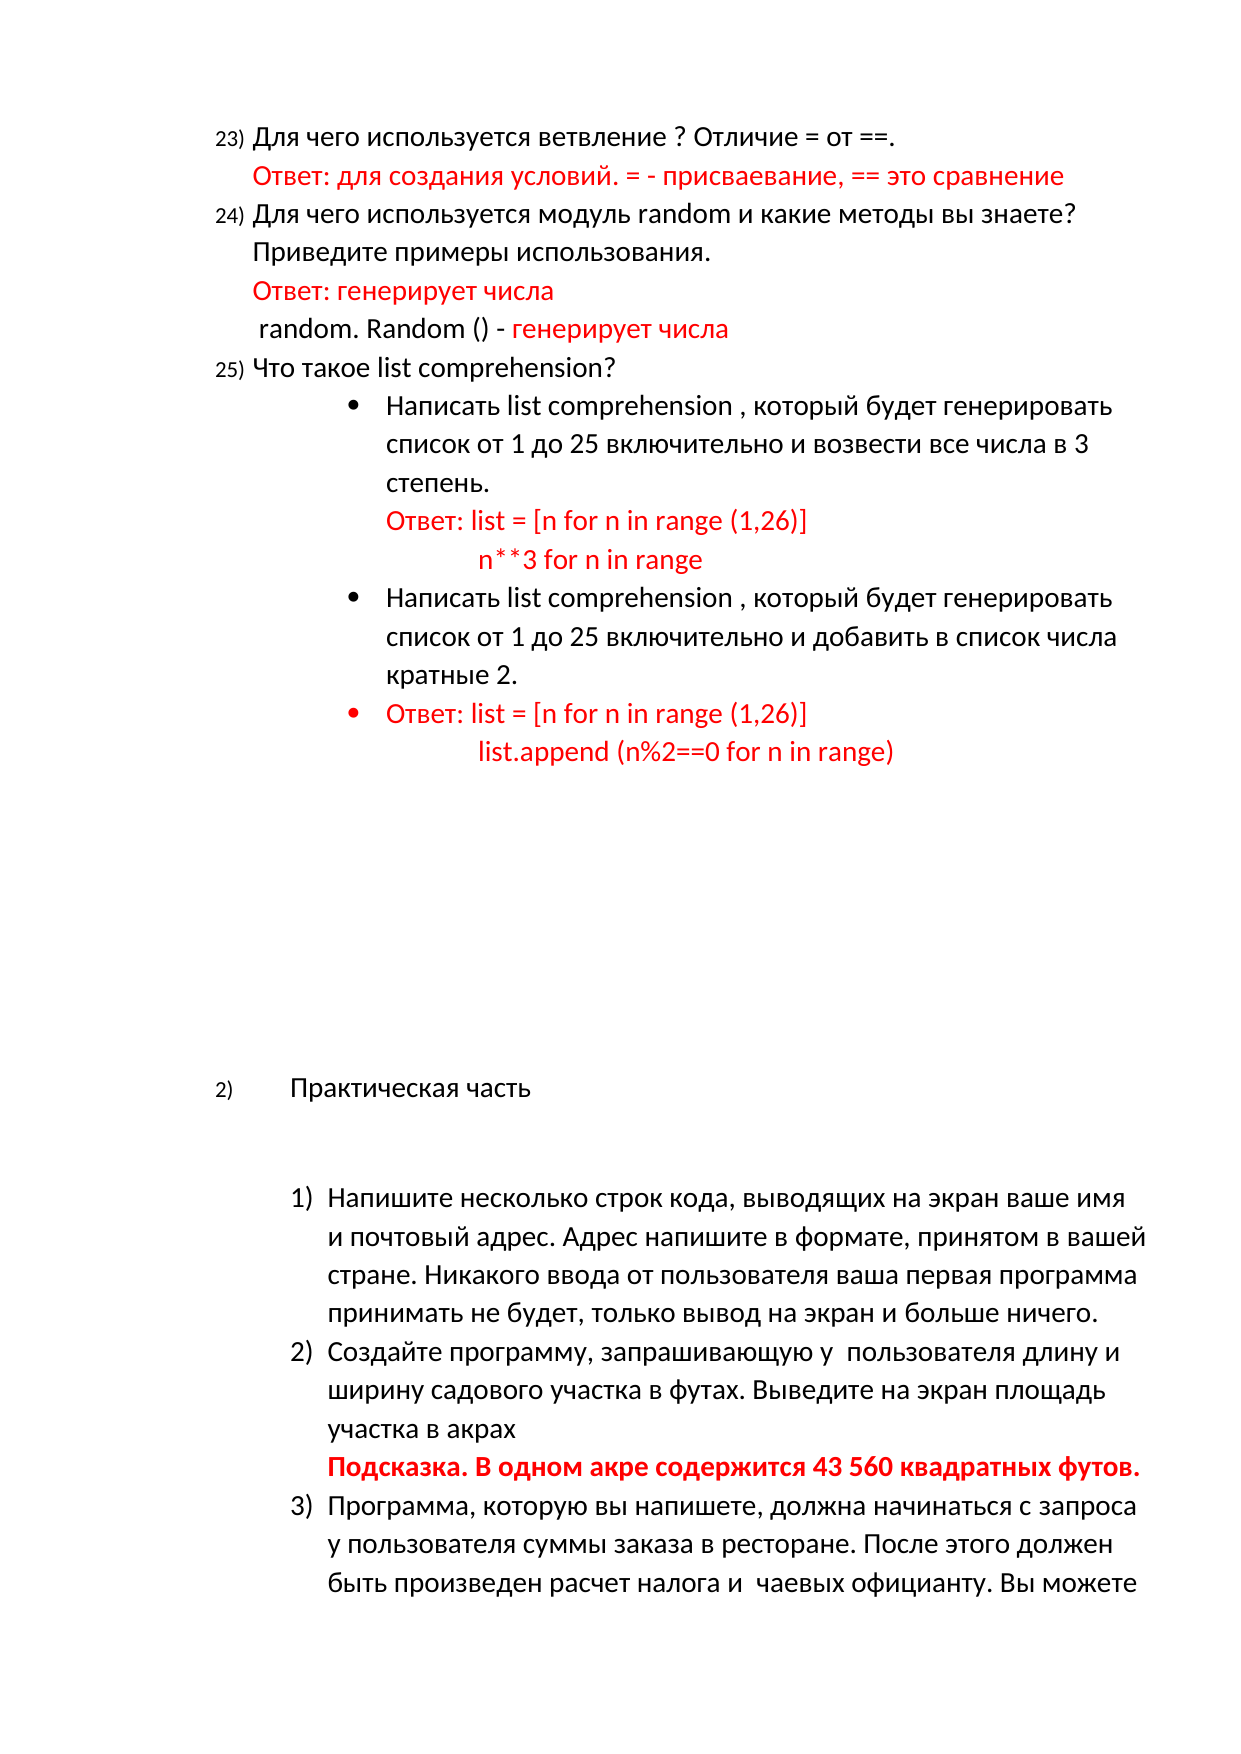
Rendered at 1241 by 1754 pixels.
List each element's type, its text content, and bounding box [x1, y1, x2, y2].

list Ответ: генерирует числа [252, 272, 1152, 307]
list Ответ: list = [n for n in range (1,26)] [386, 502, 1152, 538]
list list.append (n%2==0 for n in range) [386, 733, 1152, 769]
list Написать list comprehension , который будет генерировать список от 1 до 25 включительно и возвести все числа в 3 степень. [348, 387, 1152, 500]
list Создайте программу, запрашивающую у пользователя длину и ширину садового участка в футах. Выведите на экран площадь участка в акрах [290, 1333, 1152, 1446]
list Подсказка. В одном акре содержится 43 560 квадратных футов. [327, 1448, 1152, 1484]
list Ответ: list = [n for n in range (1,26)] [348, 695, 1152, 730]
list random. Random () - генерирует числа [252, 310, 1152, 346]
list Для чего используется модуль random и какие методы вы знаете? Приведите примеры использования. [215, 195, 1152, 269]
list Написать list comprehension , который будет генерировать список от 1 до 25 включительно и добавить в список числа кратные 2. [348, 579, 1152, 692]
list Практическая часть [215, 1069, 1152, 1105]
list Ответ: для создания условий. = - присваевание, == это сравнение [252, 157, 1152, 192]
list Для чего используется ветвление ? Отличие = от ==. [215, 118, 1152, 154]
list Напишите несколько строк кода, выводящих на экран ваше имя и почтовый адрес. Адрес напишите в формате, принятом в вашей стране. Никакого ввода от пользователя ваша первая программа принимать не будет, только вывод на экран и больше ничего. [290, 1179, 1152, 1330]
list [290, 1487, 1152, 1599]
list n**3 for n in range [386, 541, 1152, 577]
list Что такое list comprehension? [215, 349, 1152, 384]
